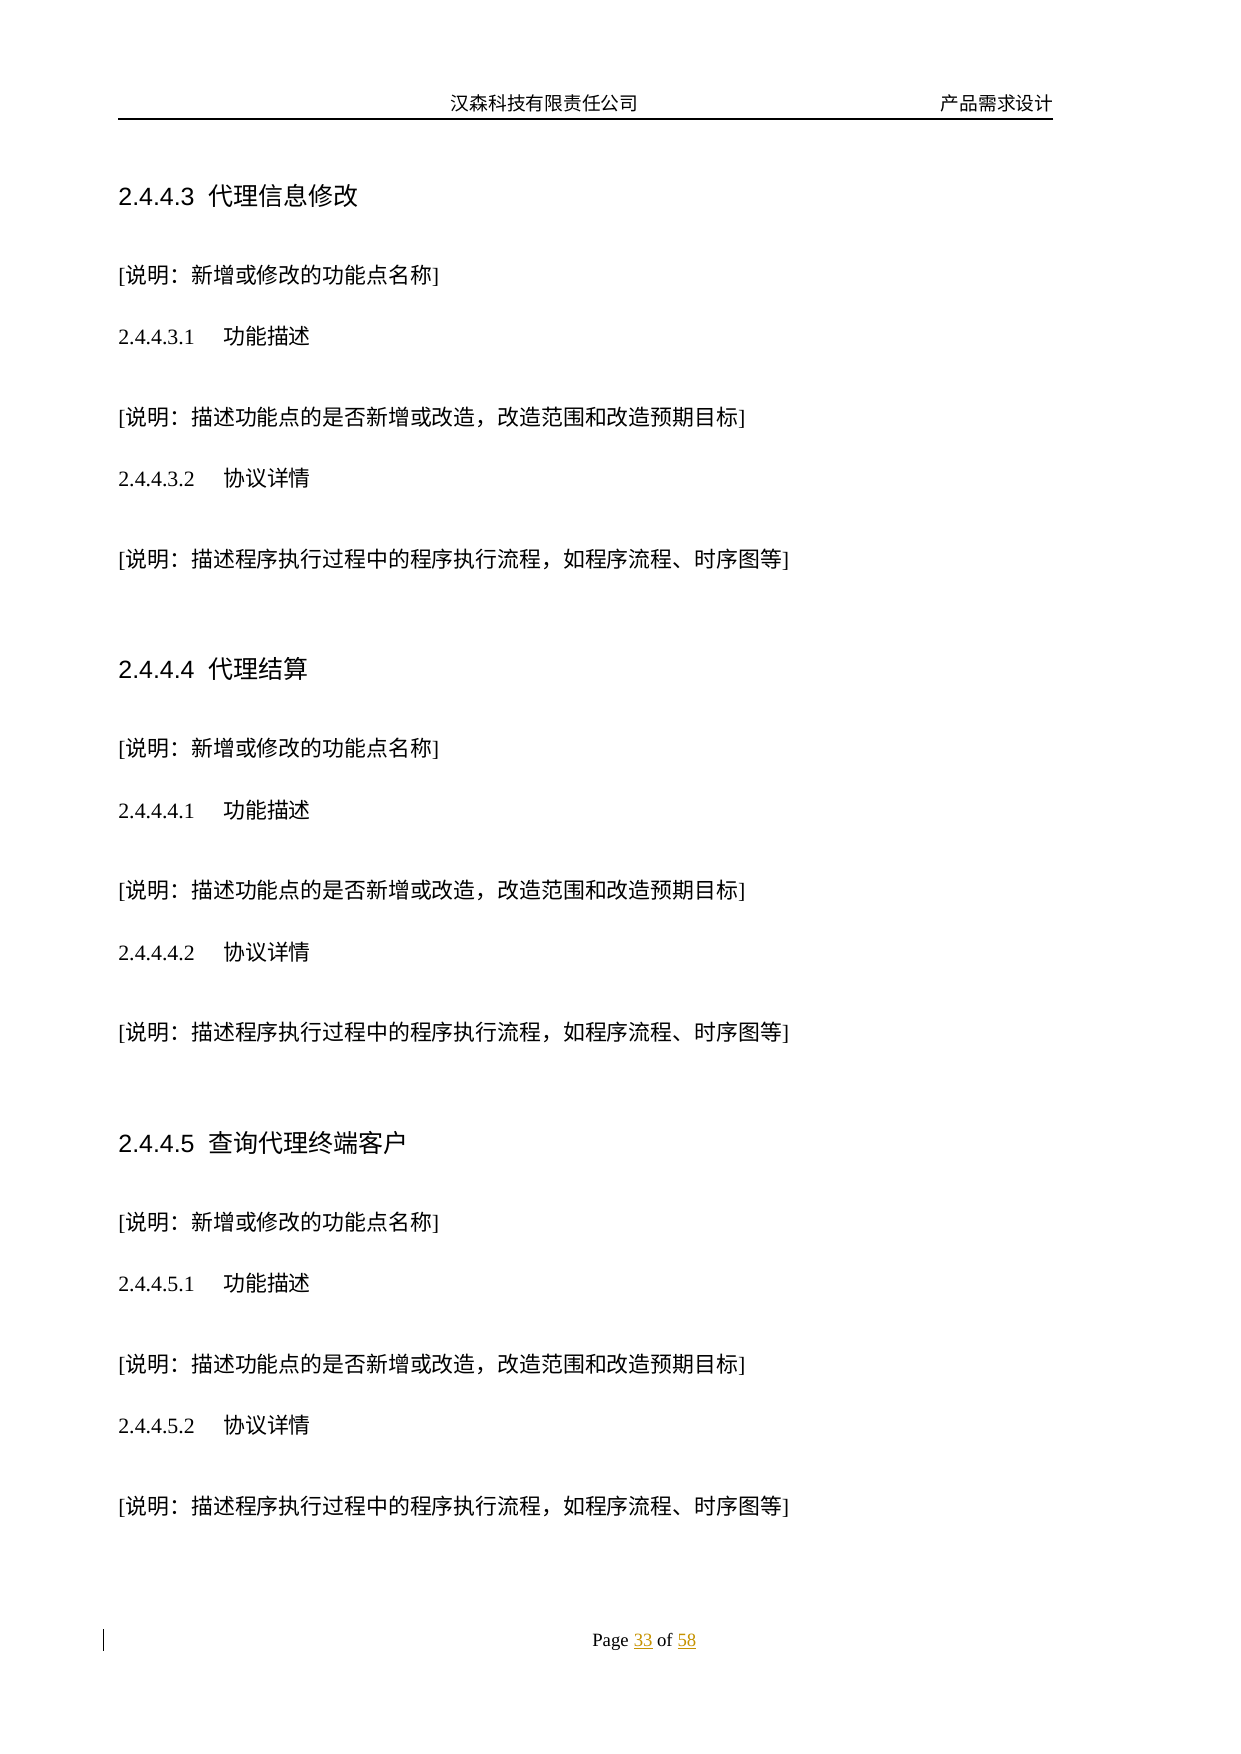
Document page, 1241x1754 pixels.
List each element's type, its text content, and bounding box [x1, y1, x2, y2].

subtitle 功能描述 [118, 319, 1053, 351]
text [说明：新增或修改的功能点名称] [118, 257, 1053, 290]
subtitle 协议详情 [118, 1408, 1053, 1441]
text [说明：描述功能点的是否新增或改造，改造范围和改造预期目标] [118, 873, 1053, 905]
text [说明：描述程序执行过程中的程序执行流程，如程序流程、时序图等] [118, 541, 1053, 574]
subtitle 功能描述 [118, 1266, 1053, 1298]
subtitle 功能描述 [118, 792, 1053, 825]
subtitle 查询代理终端客户 [118, 1109, 1053, 1174]
subtitle 代理信息修改 [118, 162, 1053, 227]
subtitle 代理结算 [118, 636, 1053, 701]
text [说明：描述程序执行过程中的程序执行流程，如程序流程、时序图等] [118, 1488, 1053, 1521]
text [说明：新增或修改的功能点名称] [118, 731, 1053, 763]
subtitle 协议详情 [118, 934, 1053, 967]
text [说明：新增或修改的功能点名称] [118, 1204, 1053, 1237]
subtitle 协议详情 [118, 461, 1053, 493]
text [说明：描述功能点的是否新增或改造，改造范围和改造预期目标] [118, 1346, 1053, 1379]
text [说明：描述程序执行过程中的程序执行流程，如程序流程、时序图等] [118, 1015, 1053, 1047]
text [说明：描述功能点的是否新增或改造，改造范围和改造预期目标] [118, 399, 1053, 432]
